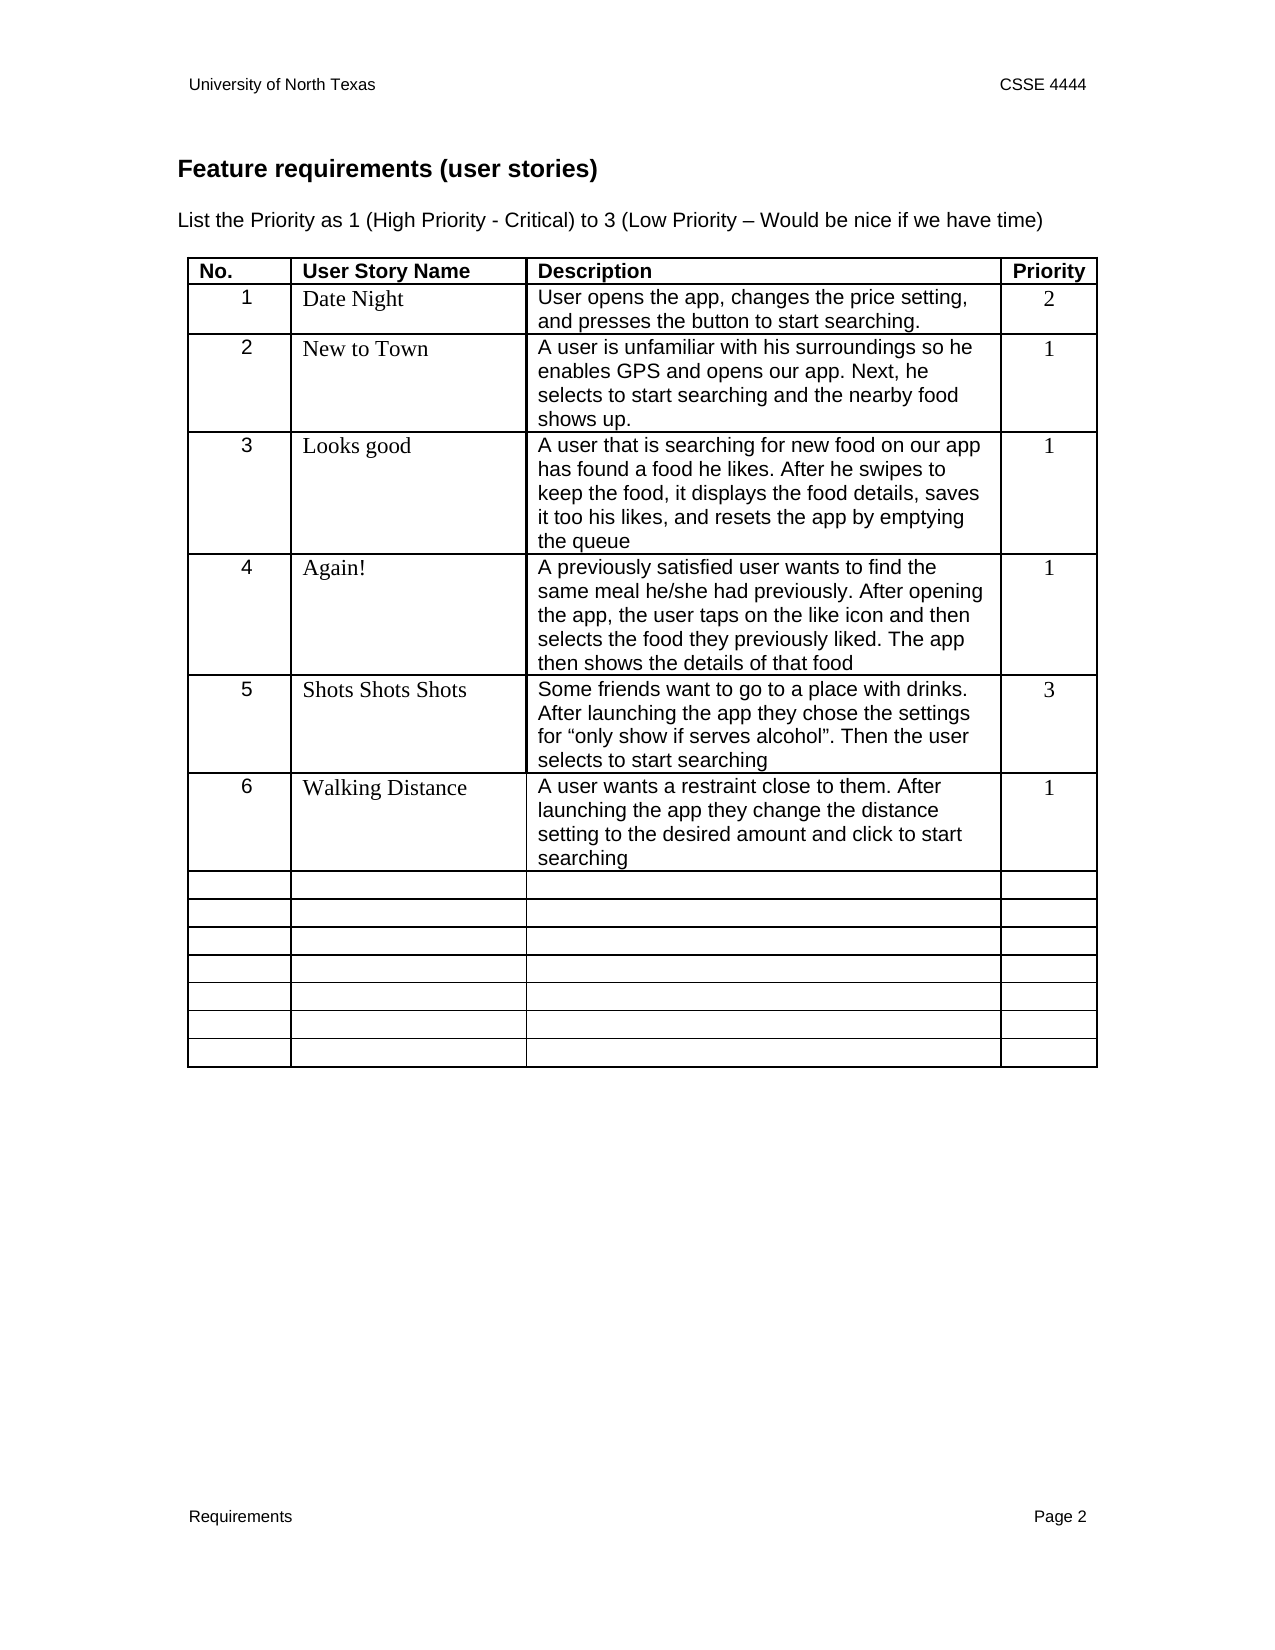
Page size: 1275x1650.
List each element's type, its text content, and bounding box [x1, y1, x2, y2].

table_cell 3 [1002, 676, 1096, 772]
table_header No. [189, 259, 290, 283]
table_cell [1002, 872, 1096, 898]
table_cell [292, 956, 526, 982]
table_cell [527, 928, 1000, 954]
table_cell 6 [189, 774, 290, 870]
table_cell [292, 1039, 526, 1066]
table_cell Shots Shots Shots [292, 676, 525, 772]
table_cell [1002, 983, 1096, 1010]
table_header Description [528, 259, 1000, 283]
table_header Priority [1002, 259, 1096, 283]
table_cell [292, 928, 526, 954]
table_cell [189, 872, 290, 898]
table_cell [527, 900, 1000, 926]
table_cell 5 [189, 676, 290, 772]
table_cell [527, 983, 1000, 1010]
table_cell Walking Distance [292, 774, 526, 870]
table_cell [292, 872, 526, 898]
table_cell [527, 956, 1000, 982]
table_cell [527, 1011, 1000, 1038]
table_cell User opens the app, changes the price setting, and presses the button to start searching. [528, 285, 1000, 333]
table_cell [1002, 928, 1096, 954]
table_cell [189, 1039, 290, 1066]
table_cell A user is unfamiliar with his surroundings so he enables GPS and opens our app. Next, he selects to start searching and the nearby food shows up. [528, 335, 1000, 431]
table_cell [527, 1039, 1000, 1066]
table_cell [189, 1011, 290, 1038]
table_cell New to Town [292, 335, 525, 431]
table_cell [189, 956, 290, 982]
table_cell 1 [1002, 335, 1096, 431]
table_cell Looks good [292, 433, 525, 552]
table_cell 2 [189, 335, 290, 431]
table_cell [1002, 900, 1096, 926]
table_cell [527, 872, 1000, 898]
table_cell A user that is searching for new food on our app has found a food he likes. After he swipes to keep the food, it displays the food details, saves it too his likes, and resets the app by emptying the queue [528, 433, 1000, 552]
table_cell [1002, 956, 1096, 982]
table_cell Again! [292, 555, 525, 674]
table_cell 3 [189, 433, 290, 552]
table_cell [1002, 1011, 1096, 1038]
table_cell [292, 983, 526, 1010]
table_header User Story Name [292, 259, 525, 283]
table_cell 1 [1002, 555, 1096, 674]
table_cell A user wants a restraint close to them. After launching the app they change the distance setting to the desired amount and click to start searching [527, 774, 1000, 870]
table_cell 1 [1002, 774, 1096, 870]
table_cell 2 [1002, 285, 1096, 333]
table_cell Some friends want to go to a place with drinks. After launching the app they chose the settings for “only show if serves alcohol”. Then the user selects to start searching [528, 676, 1000, 772]
table_cell [189, 900, 290, 926]
table_cell [189, 928, 290, 954]
table_cell A previously satisfied user wants to find the same meal he/she had previously. After opening the app, the user taps on the like icon and then selects the food they previously liked. The app then shows the details of that food [528, 555, 1000, 674]
table_cell 4 [189, 555, 290, 674]
table_cell 1 [1002, 433, 1096, 552]
text List the Priority as 1 (High Priority - Critical) to 3 (Low Priority – Would be nice if we have time) [177, 208, 1098, 232]
table_cell Date Night [292, 285, 525, 333]
table_cell [292, 900, 526, 926]
subtitle Feature requirements (user stories) [177, 154, 1098, 183]
table_cell 1 [189, 285, 290, 333]
table_cell [189, 983, 290, 1010]
table_cell [292, 1011, 526, 1038]
table_cell [1002, 1039, 1096, 1066]
